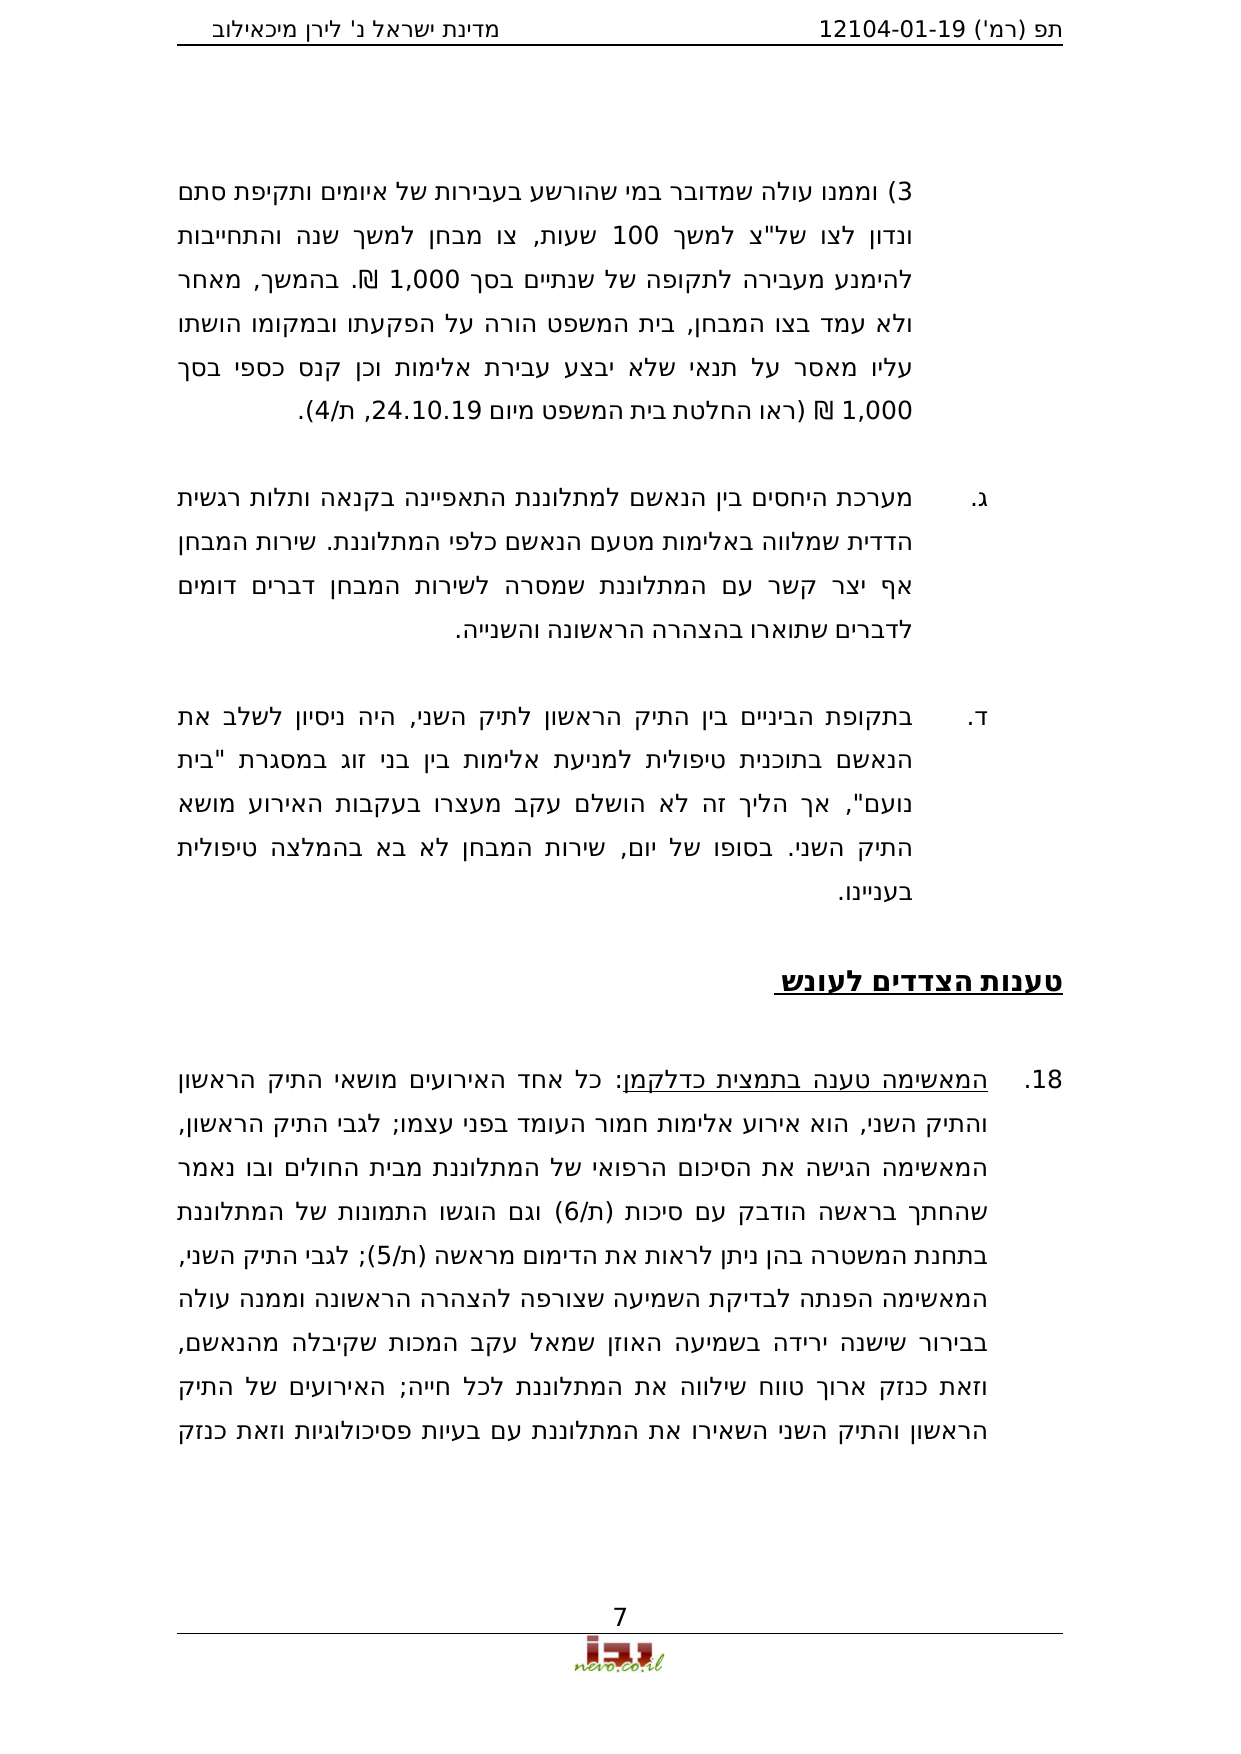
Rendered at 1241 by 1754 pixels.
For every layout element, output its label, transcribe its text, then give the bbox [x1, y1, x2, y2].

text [177, 1065, 1063, 1445]
text ד. בתקופת הביניים בין התיק הראשון לתיק השני, היה ניסיון לשלב את הנאשם בתוכנית טיפולית למניעת אלימות בין בני זוג במסגרת "בית נועם", אך הליך זה לא הושלם עקב מעצרו בעקבות האירוע מושא התיק השני. בסופו של יום, שירות המבחן לא בא בהמלצה טיפולית בעניינו. [177, 702, 988, 906]
picture [574, 1635, 666, 1673]
text טענות הצדדים לעונש [177, 964, 1063, 998]
text ג. מערכת היחסים בין הנאשם למתלוננת התאפיינה בקנאה ותלות רגשית הדדית שמלווה באלימות מטעם הנאשם כלפי המתלוננת. שירות המבחן אף יצר קשר עם המתלוננת שמסרה לשירות המבחן דברים דומים לדברים שתוארו בהצהרה הראשונה והשנייה. [177, 483, 988, 644]
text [177, 177, 988, 426]
